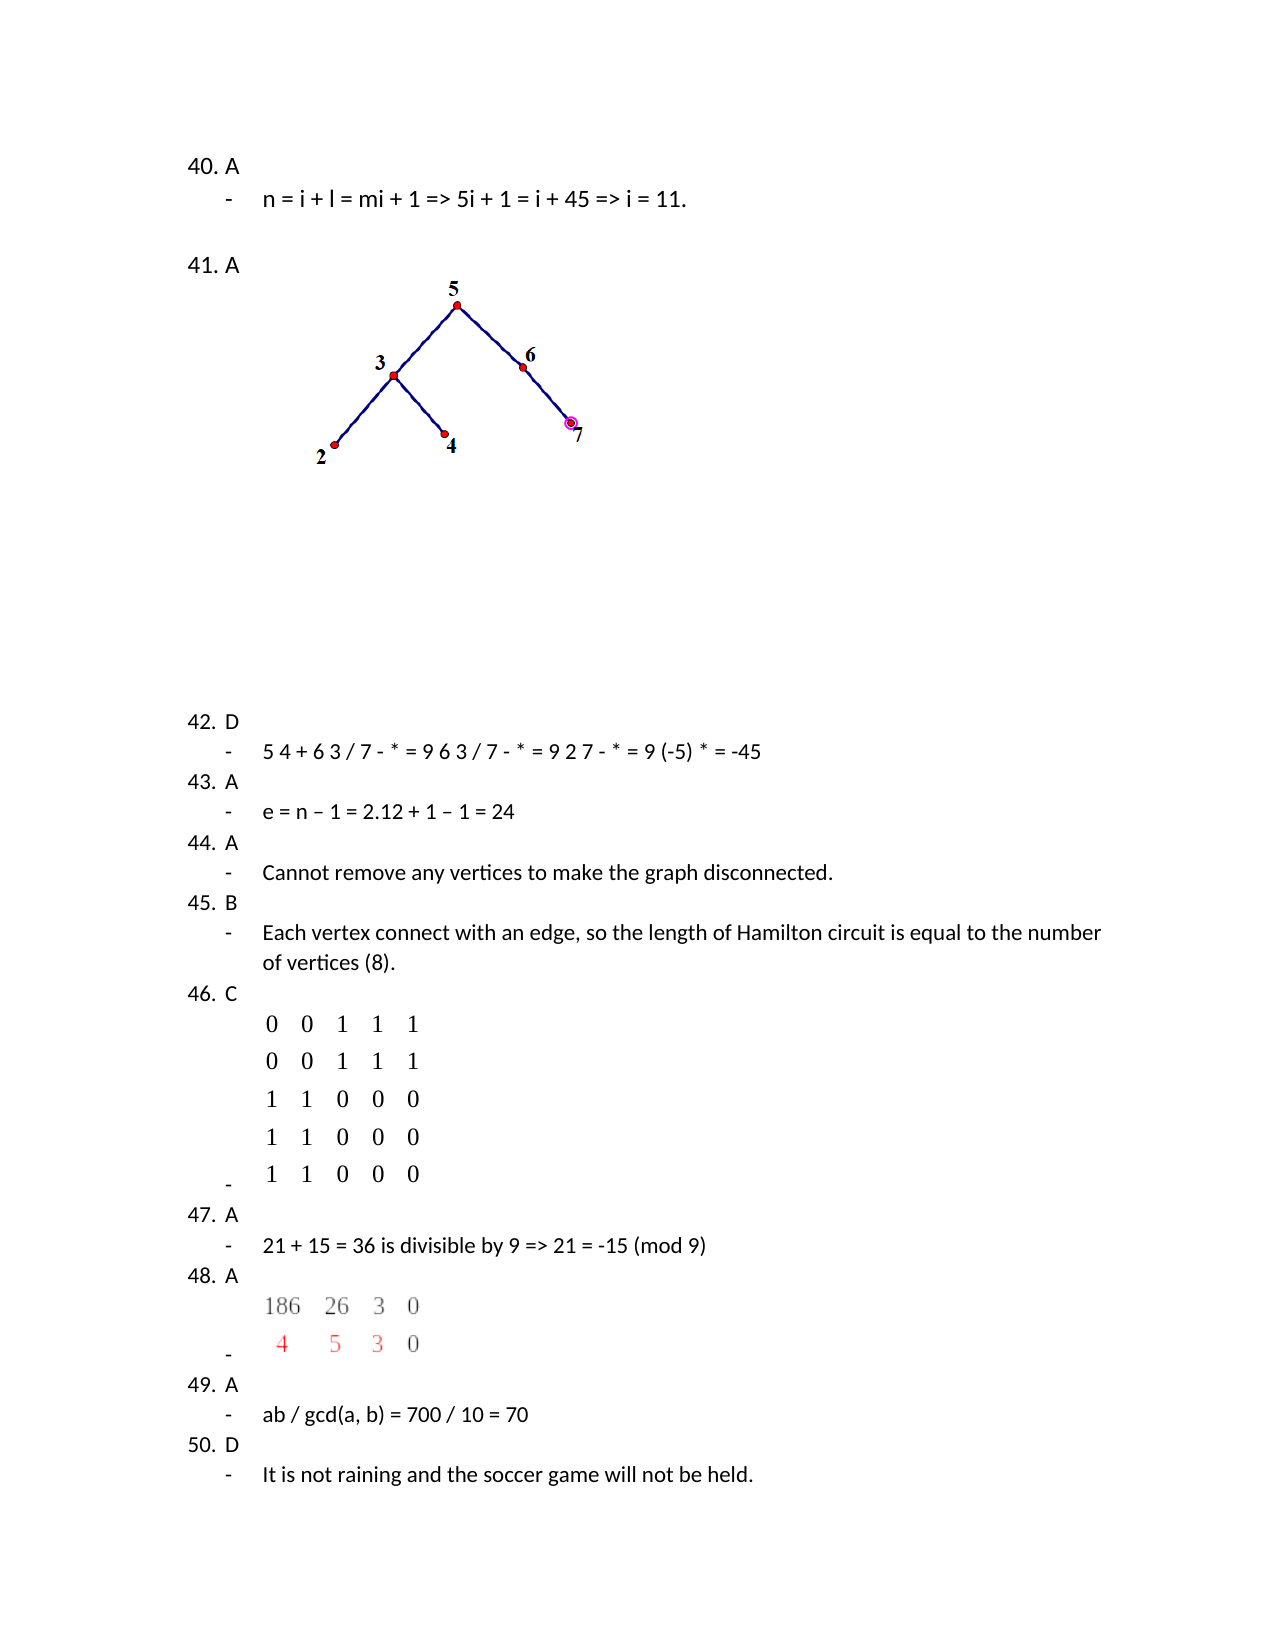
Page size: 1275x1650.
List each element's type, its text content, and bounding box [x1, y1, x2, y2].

list It is not raining and the soccer game will not be held. [225, 1461, 1125, 1488]
list n = i + l = mi + 1 => 5i + 1 = i + 45 => i = 11. [225, 183, 1125, 213]
list C [187, 979, 1125, 1007]
list A [187, 828, 1125, 856]
list B [187, 888, 1125, 916]
list A [187, 1201, 1125, 1228]
list A [187, 1261, 1125, 1289]
list e = n – 1 = 2.12 + 1 – 1 = 24 [225, 797, 1125, 826]
list A [187, 249, 1125, 279]
list ab / gcd(a, b) = 700 / 10 = 70 [225, 1400, 1125, 1428]
list 21 + 15 = 36 is divisible by 9 => 21 = -15 (mod 9) [225, 1231, 1125, 1259]
list Each vertex connect with an edge, so the length of Hamilton circuit is equal to the number of vertices (8). [225, 918, 1125, 977]
list Cannot remove any vertices to make the graph disconnected. [225, 858, 1125, 886]
list D [187, 1430, 1125, 1458]
list A [187, 1370, 1125, 1398]
list A [187, 767, 1125, 795]
picture [269, 258, 642, 496]
list A [187, 150, 1125, 181]
list D [187, 707, 1125, 735]
list 5 4 + 6 3 / 7 - * = 9 6 3 / 7 - * = 9 2 7 - * = 9 (-5) * = -45 [225, 737, 1125, 765]
